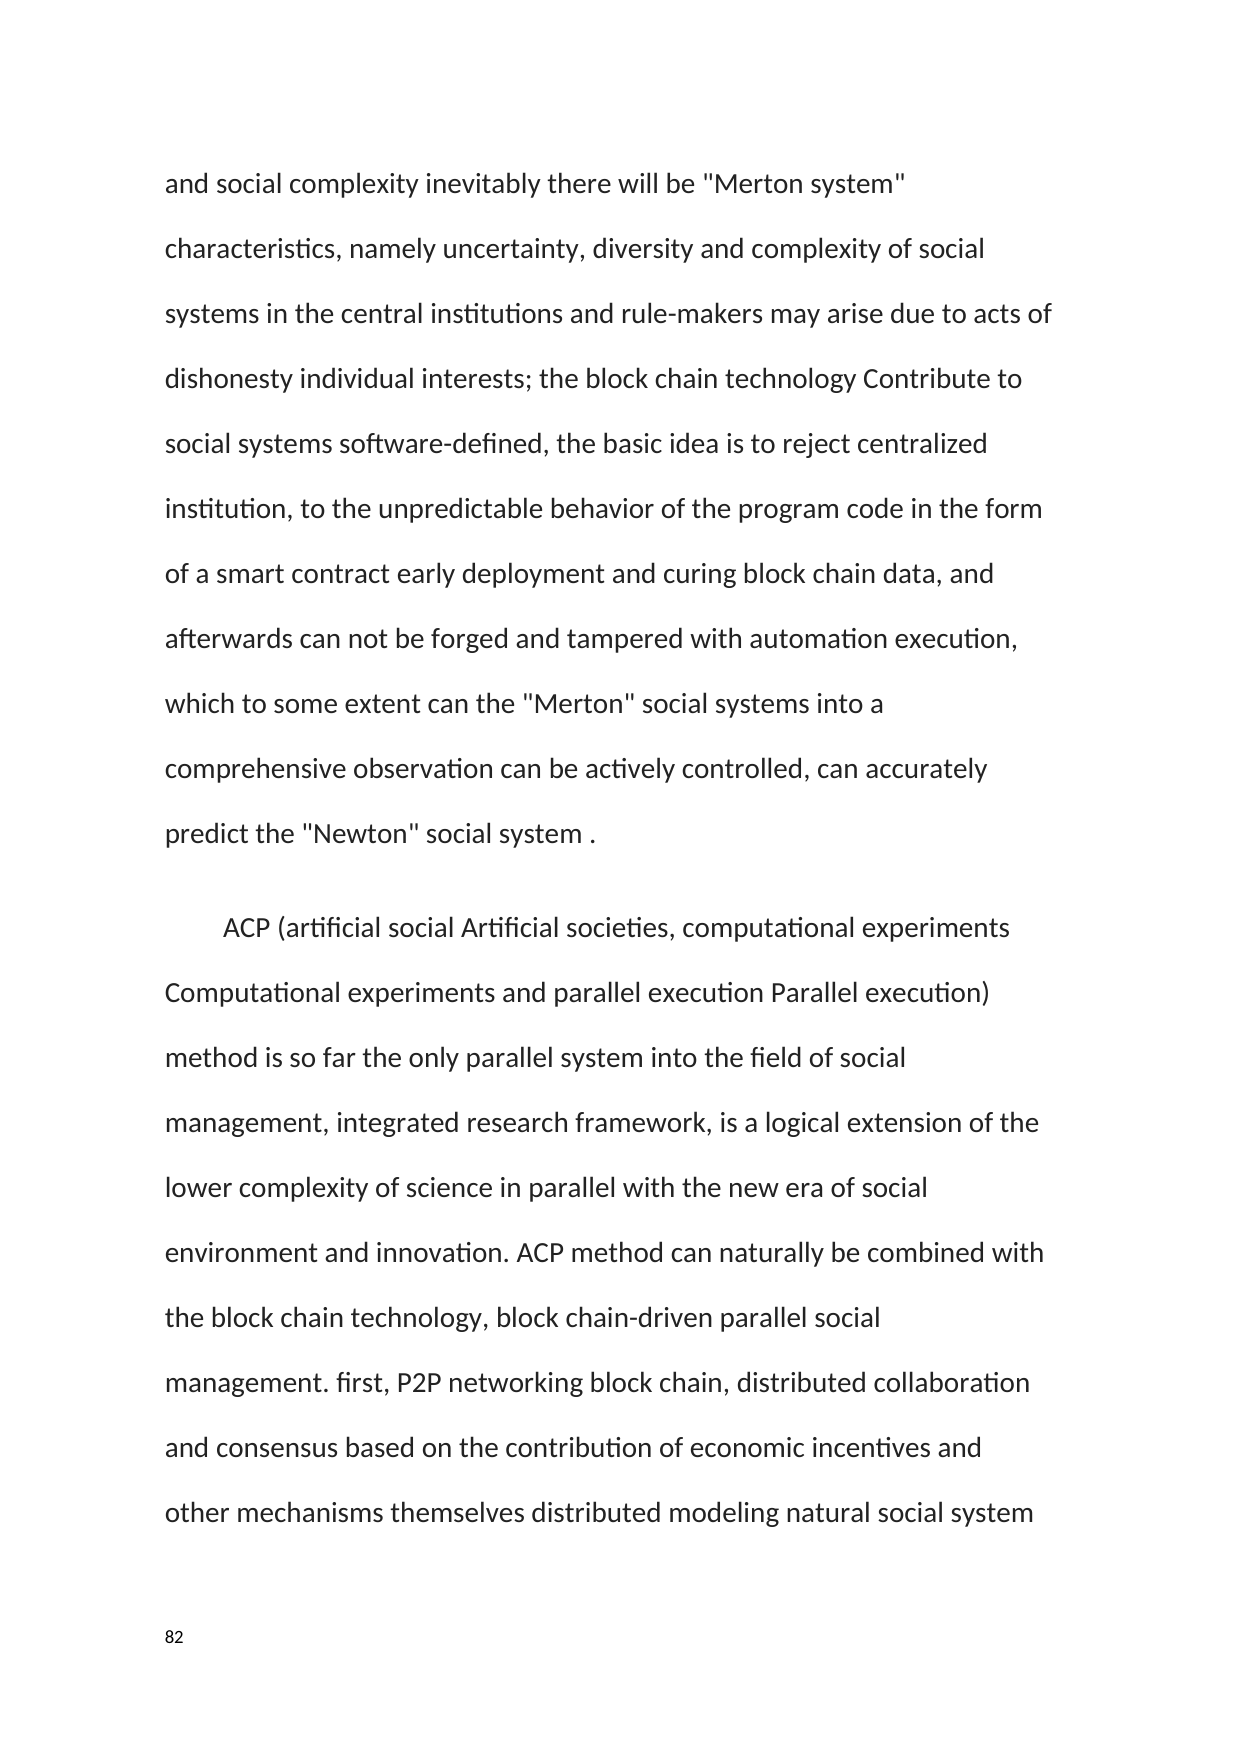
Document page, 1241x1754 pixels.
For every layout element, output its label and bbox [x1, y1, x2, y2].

text [164, 894, 1053, 1544]
text [164, 150, 1053, 865]
